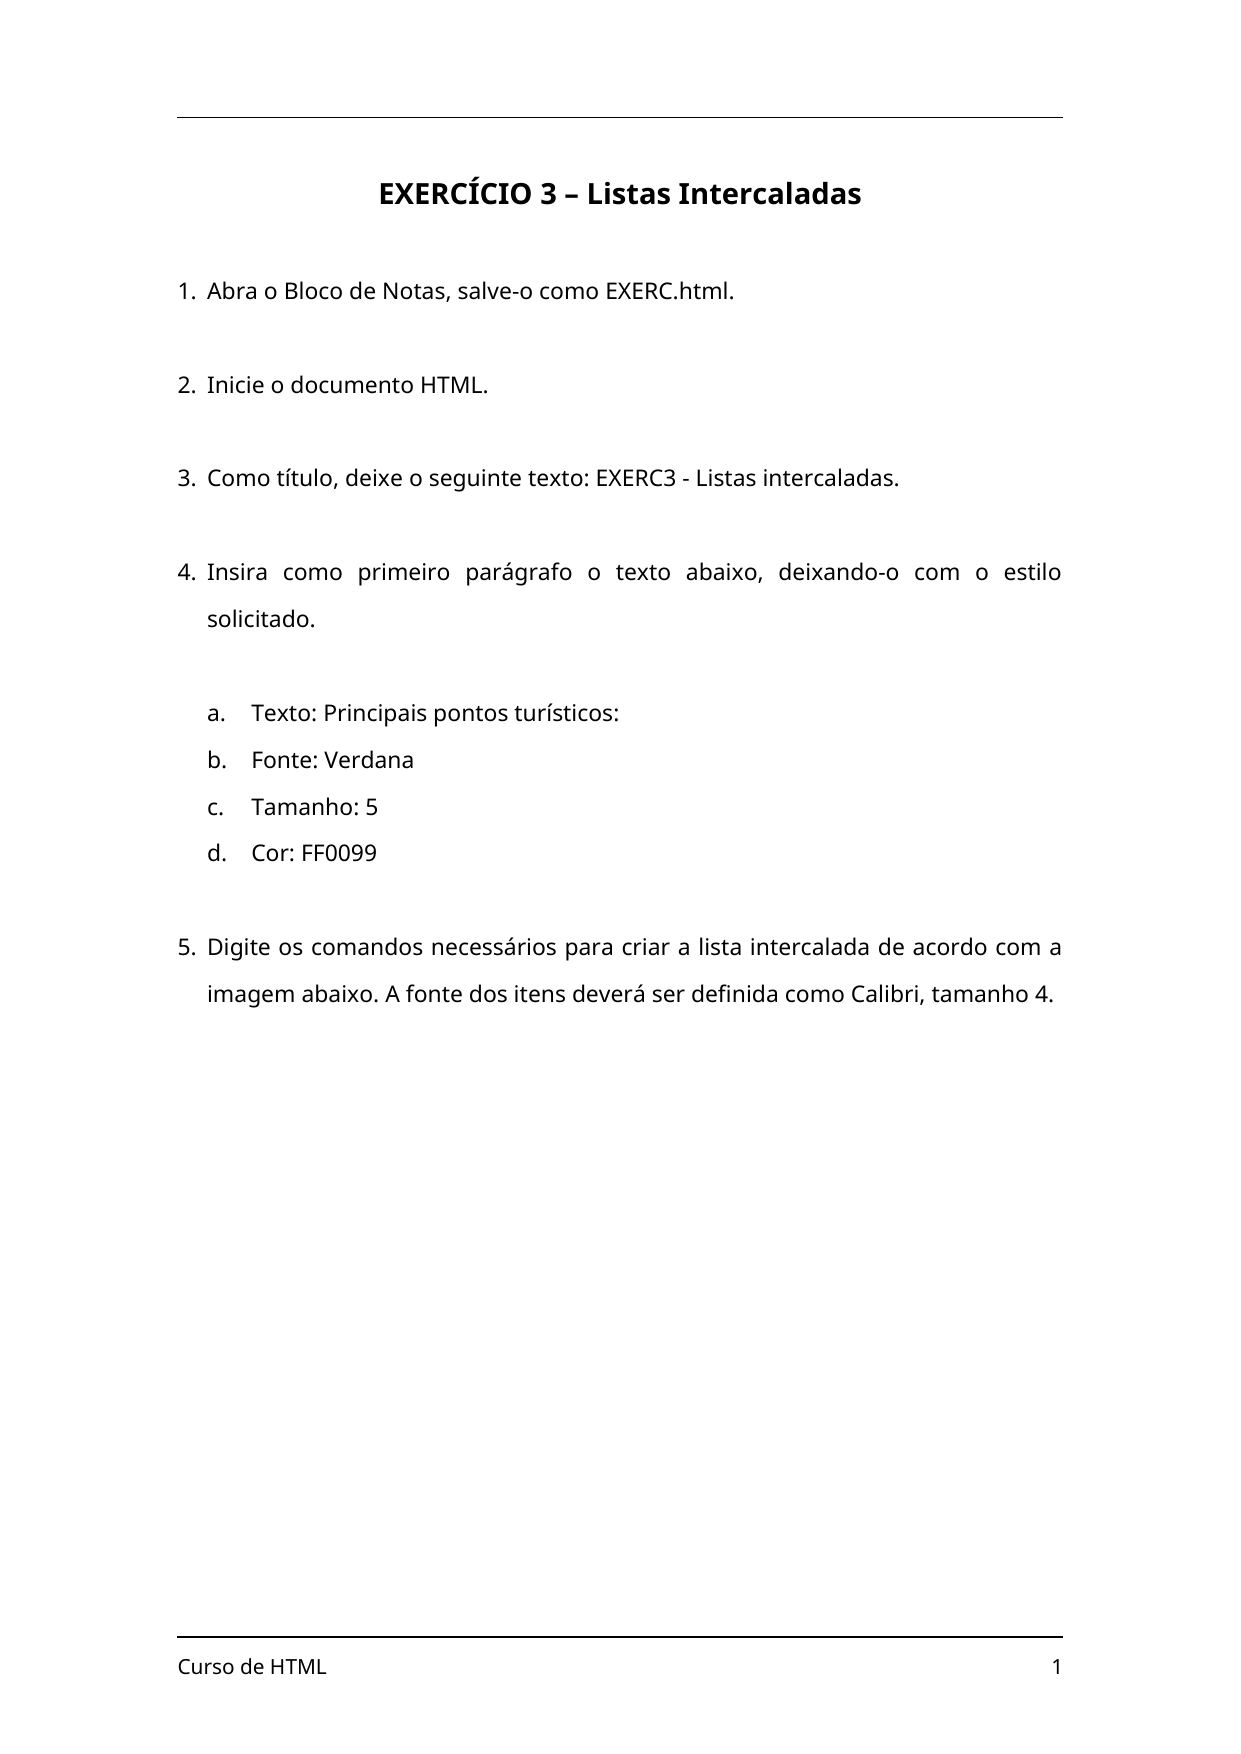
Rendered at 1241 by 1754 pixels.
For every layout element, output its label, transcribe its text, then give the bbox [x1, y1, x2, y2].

list Cor: FF0099 [207, 837, 1063, 869]
list Inicie o documento HTML. [177, 369, 1063, 400]
list Texto: Principais pontos turísticos: [207, 697, 1063, 728]
list Digite os comandos necessários para criar a lista intercalada de acordo com a imagem abaixo. A fonte dos itens deverá ser definida como Calibri, tamanho 4. [177, 931, 1063, 1009]
list Tamanho: 5 [207, 791, 1063, 822]
list Fonte: Verdana [207, 744, 1063, 775]
list Insira como primeiro parágrafo o texto abaixo, deixando-o com o estilo solicitado. [177, 556, 1063, 634]
list Como título, deixe o seguinte texto: EXERC3 - Listas intercaladas. [177, 462, 1063, 494]
list Abra o Bloco de Notas, salve-o como EXERC.html. [177, 275, 1063, 306]
text EXERCÍCIO 3 – Listas Intercaladas [177, 173, 1063, 213]
